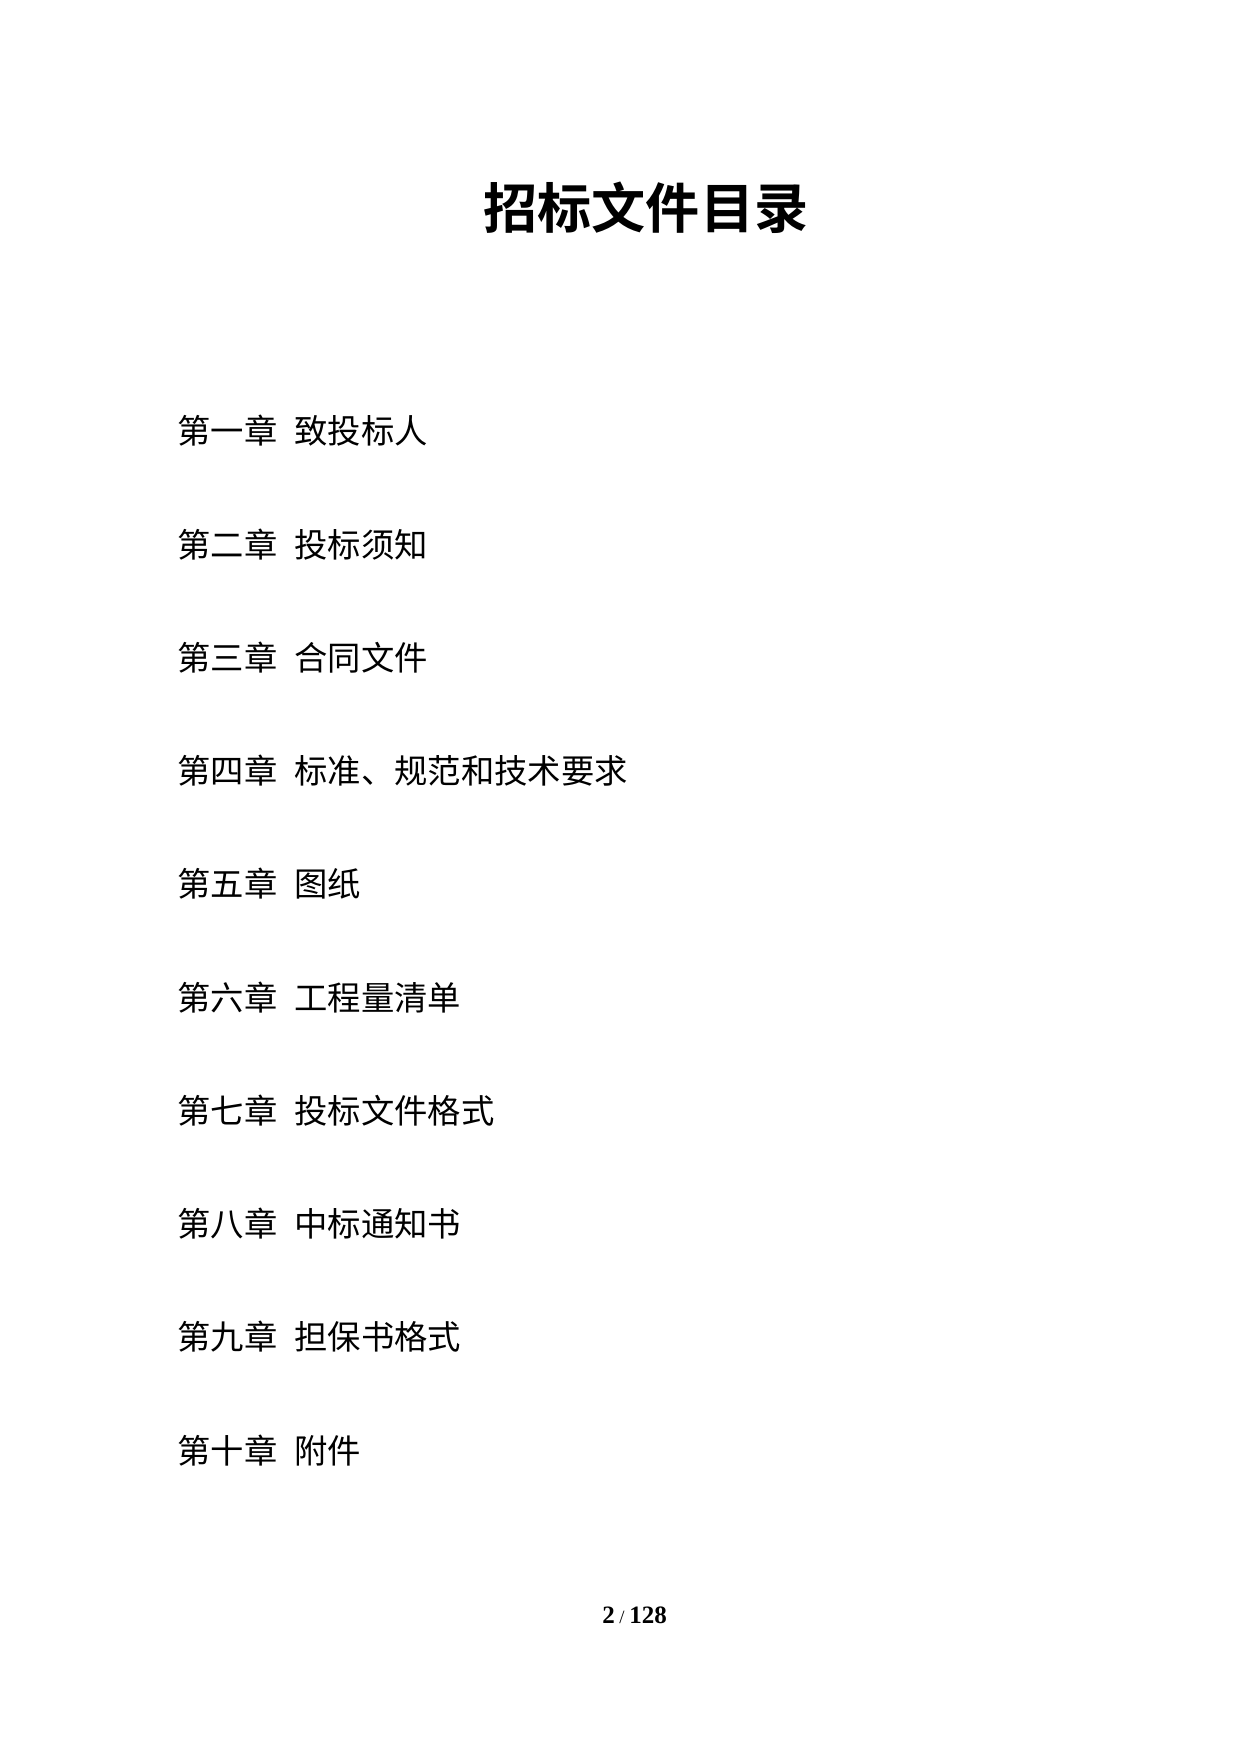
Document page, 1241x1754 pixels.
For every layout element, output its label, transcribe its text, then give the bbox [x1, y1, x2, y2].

list 附件 [177, 1416, 1087, 1481]
list 致投标人 [177, 397, 1087, 462]
list 投标文件格式 [177, 1076, 1087, 1141]
text 招标文件目录 [177, 156, 1087, 253]
list 合同文件 [177, 623, 1087, 688]
list 担保书格式 [177, 1303, 1087, 1368]
list 中标通知书 [177, 1189, 1087, 1254]
list 工程量清单 [177, 963, 1087, 1028]
list 投标须知 [177, 510, 1087, 575]
list 标准、规范和技术要求 [177, 737, 1087, 802]
list 图纸 [177, 850, 1087, 915]
